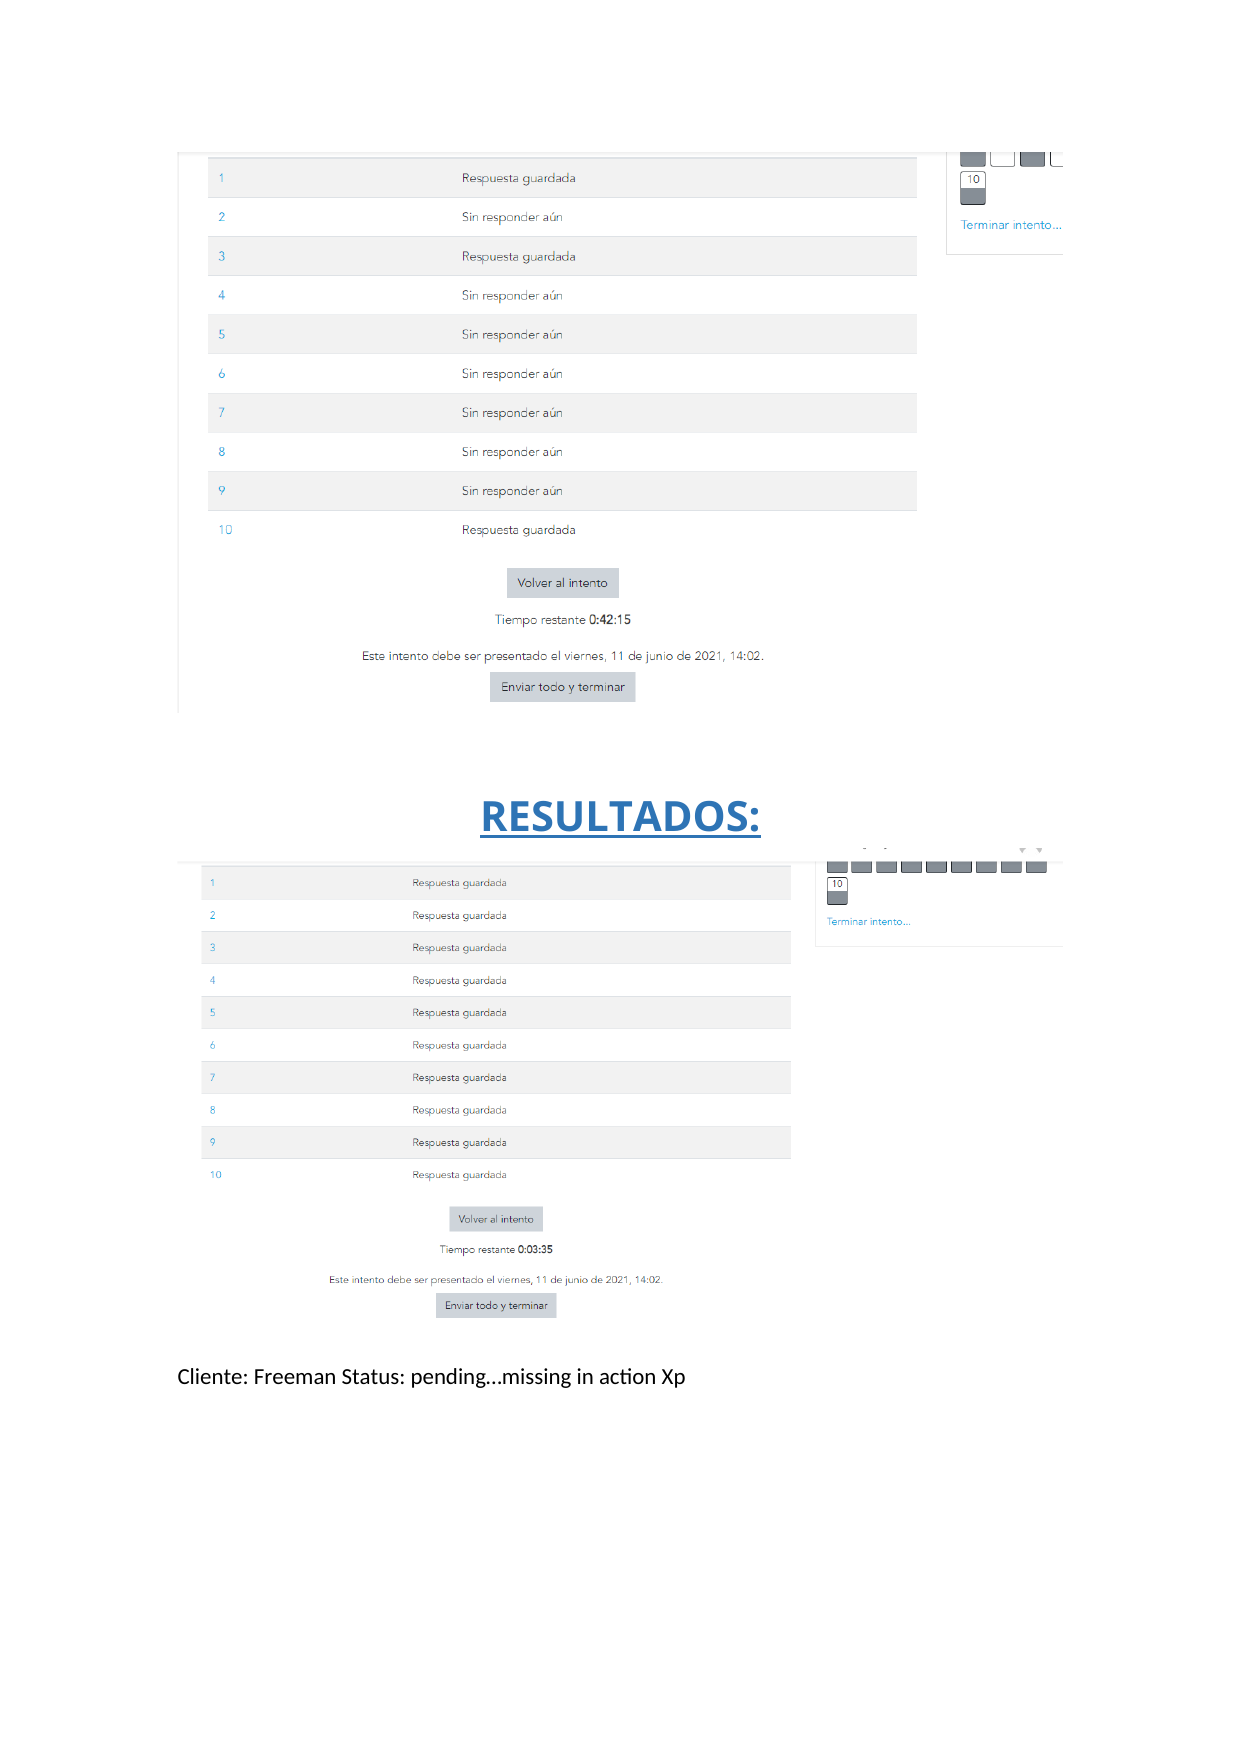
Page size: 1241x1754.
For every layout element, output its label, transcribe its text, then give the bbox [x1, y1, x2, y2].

text Cliente: Freeman Status: pending…missing in action Xp [177, 1362, 1063, 1390]
picture [177, 848, 1063, 1343]
picture [177, 147, 1063, 713]
subtitle RESULTADOS: [177, 787, 1063, 844]
